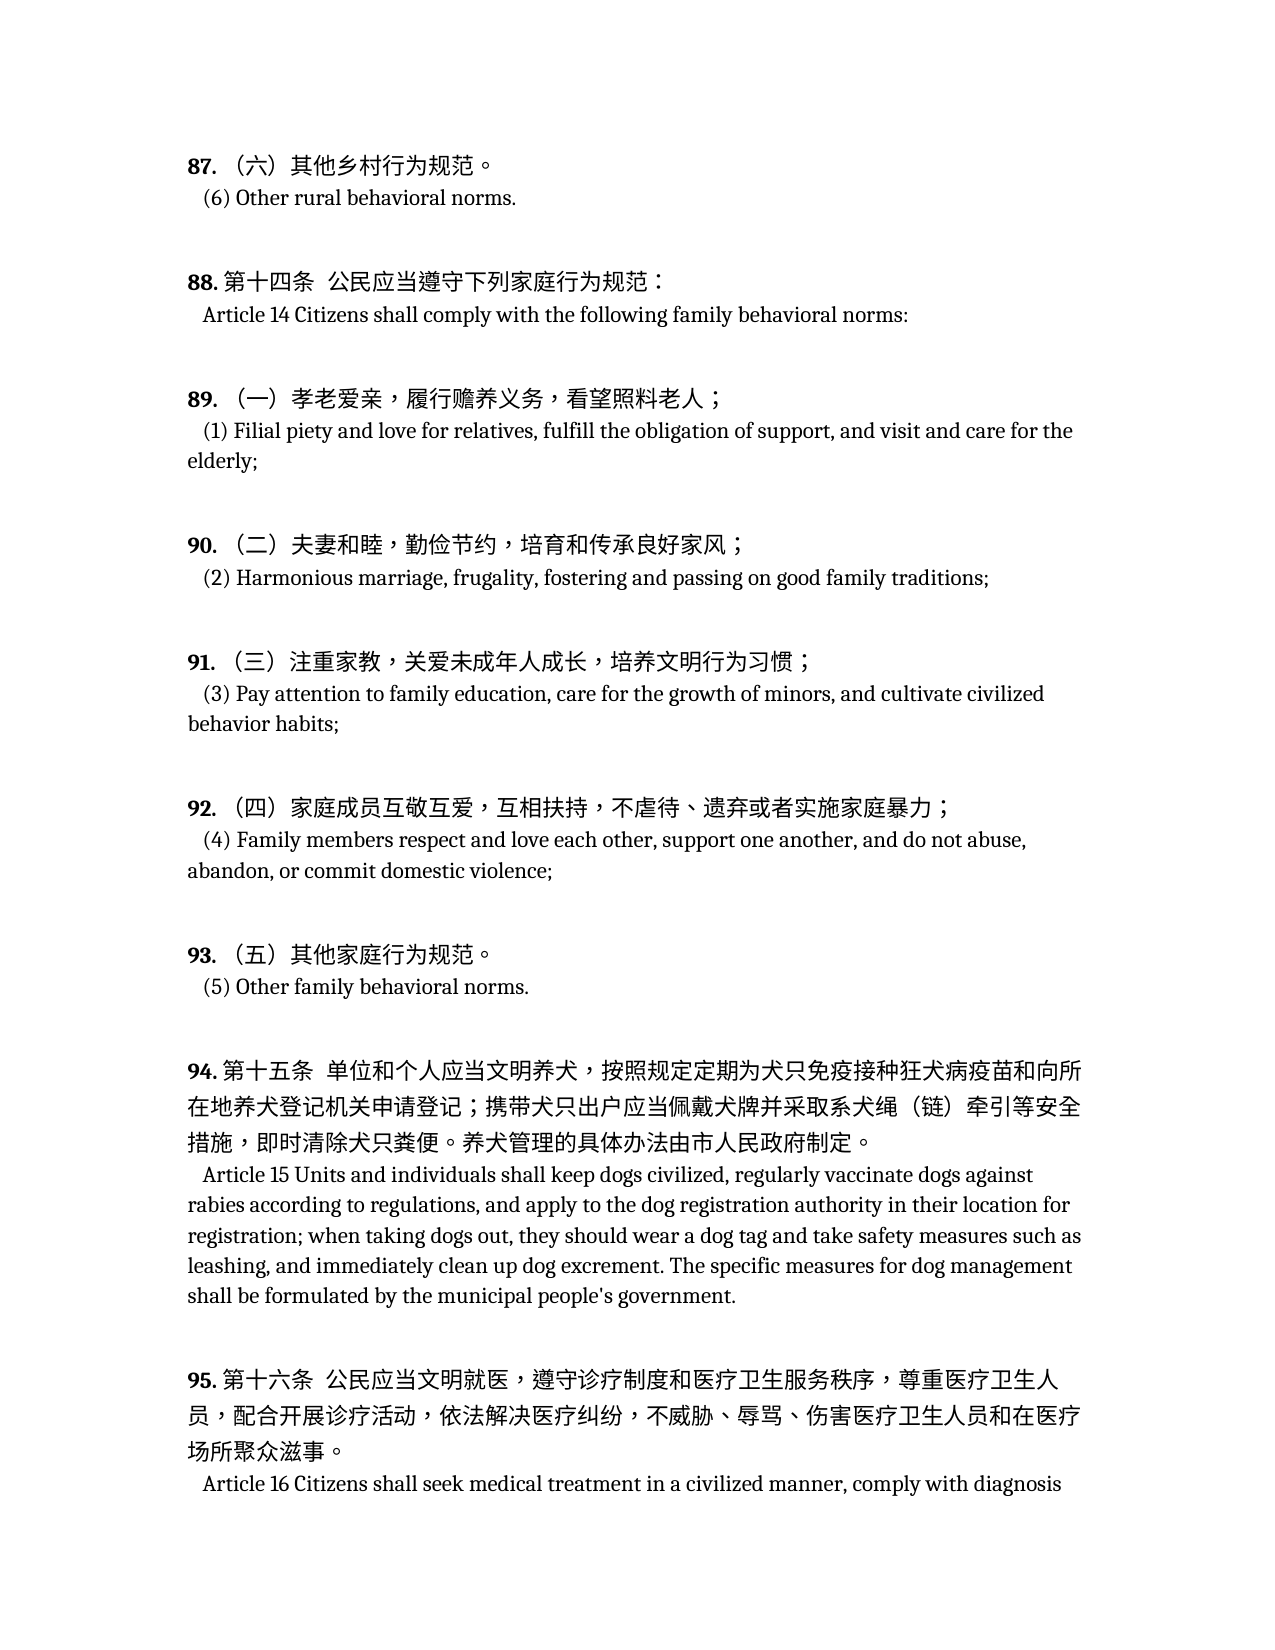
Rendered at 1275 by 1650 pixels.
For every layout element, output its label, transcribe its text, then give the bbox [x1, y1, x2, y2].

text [187, 1364, 1087, 1497]
text 88. 第十四条 公民应当遵守下列家庭行为规范： Article 14 Citizens shall comply with the following family behavioral norms: [187, 266, 1087, 358]
text 94. 第十五条 单位和个人应当文明养犬，按照规定定期为犬只免疫接种狂犬病疫苗和向所在地养犬登记机关申请登记；携带犬只出户应当佩戴犬牌并采取系犬绳（链）牵引等安全措施，即时清除犬只粪便。养犬管理的具体办法由市人民政府制定。 Article 15 Units and individuals shall keep dogs civilized, regularly vaccinate dogs against rabies according to regulations, and apply to the dog registration authority in their location for registration; when taking dogs out, they should wear a dog tag and take safety measures such as leashing, and immediately clean up dog excrement. The specific measures for dog management shall be formulated by the municipal people's government. [187, 1055, 1087, 1339]
text 87. （六）其他乡村行为规范。 (6) Other rural behavioral norms. [187, 150, 1087, 242]
text 90. （二）夫妻和睦，勤俭节约，培育和传承良好家风； (2) Harmonious marriage, frugality, fostering and passing on good family traditions; [187, 529, 1087, 621]
text 91. （三）注重家教，关爱未成年人成长，培养文明行为习惯； (3) Pay attention to family education, care for the growth of minors, and cultivate civilized behavior habits; [187, 646, 1087, 767]
text 92. （四）家庭成员互敬互爱，互相扶持，不虐待、遗弃或者实施家庭暴力； (4) Family members respect and love each other, support one another, and do not abuse, abandon, or commit domestic violence; [187, 792, 1087, 914]
text 93. （五）其他家庭行为规范。 (5) Other family behavioral norms. [187, 939, 1087, 1030]
text 89. （一）孝老爱亲，履行赡养义务，看望照料老人； (1) Filial piety and love for relatives, fulfill the obligation of support, and visit and care for the elderly; [187, 383, 1087, 504]
